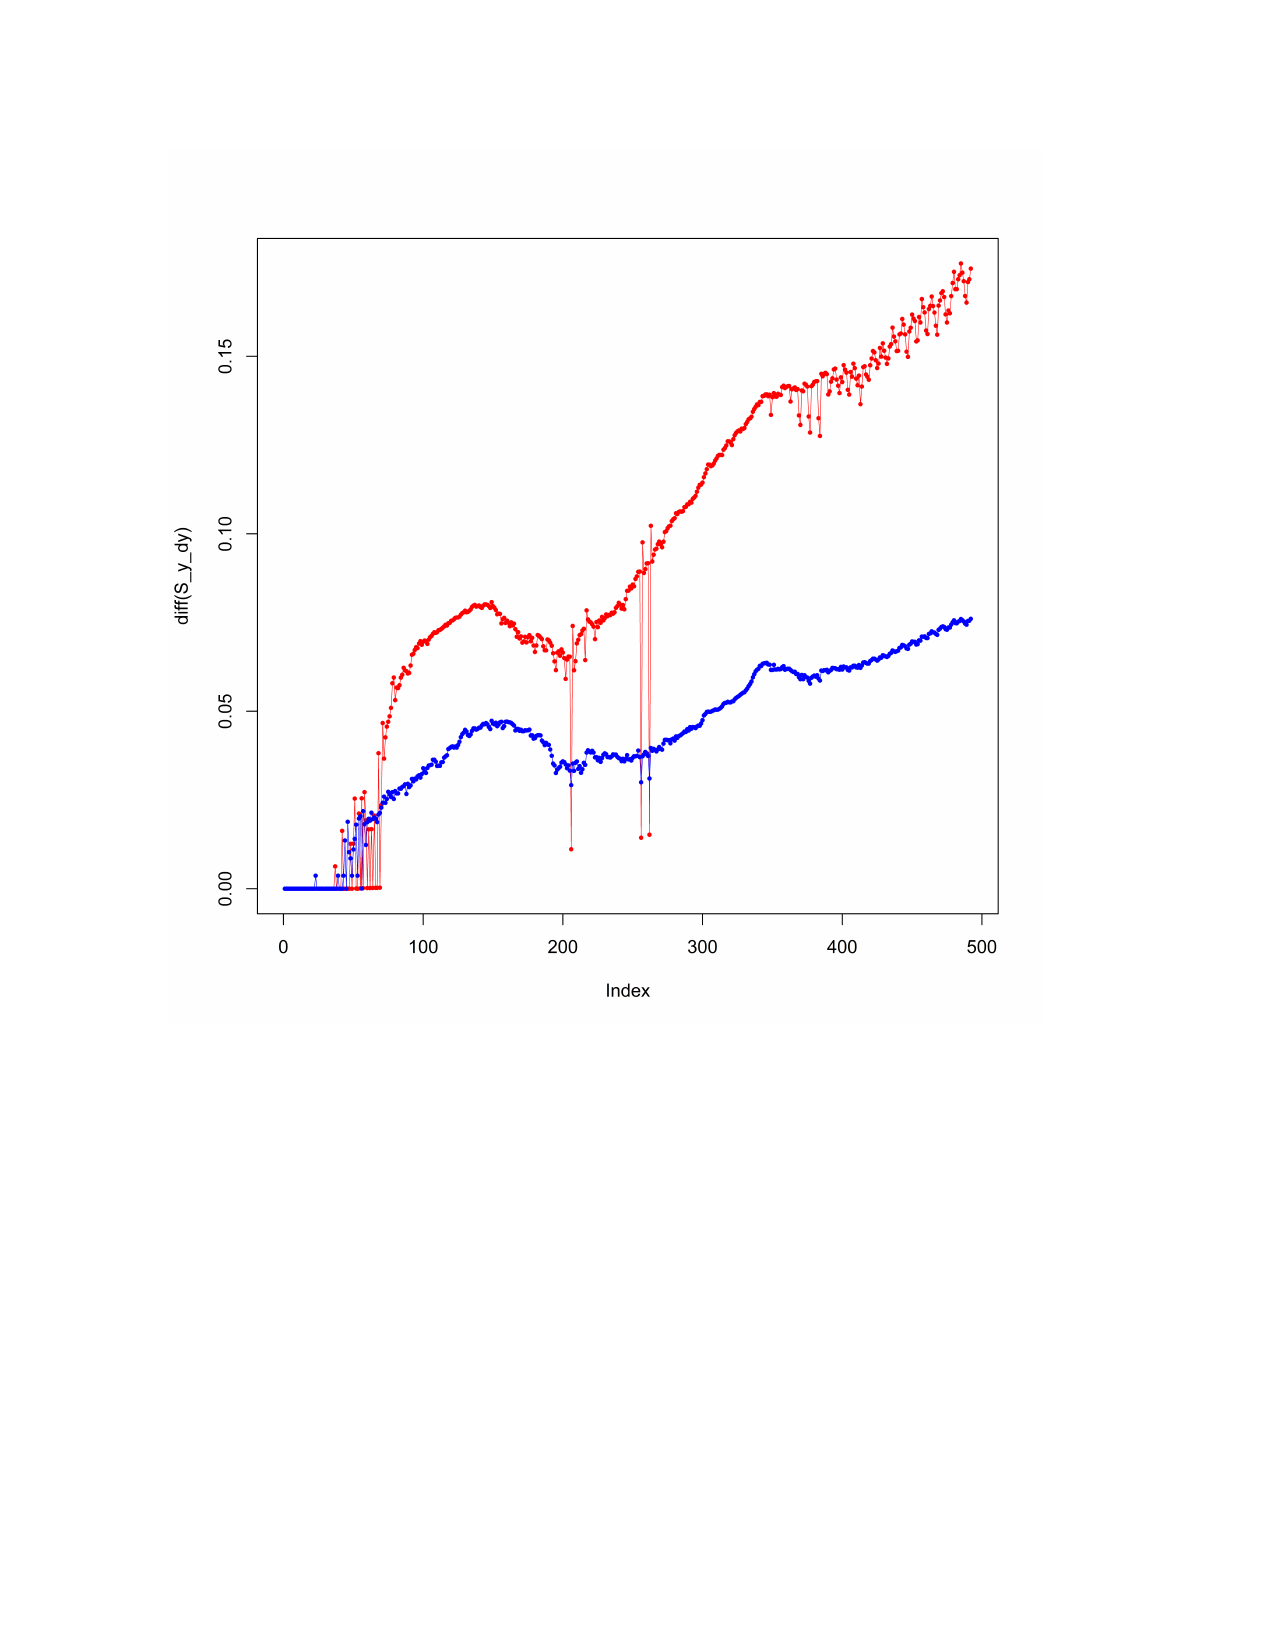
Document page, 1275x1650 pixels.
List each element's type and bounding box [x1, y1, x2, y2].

picture [168, 150, 1044, 1025]
